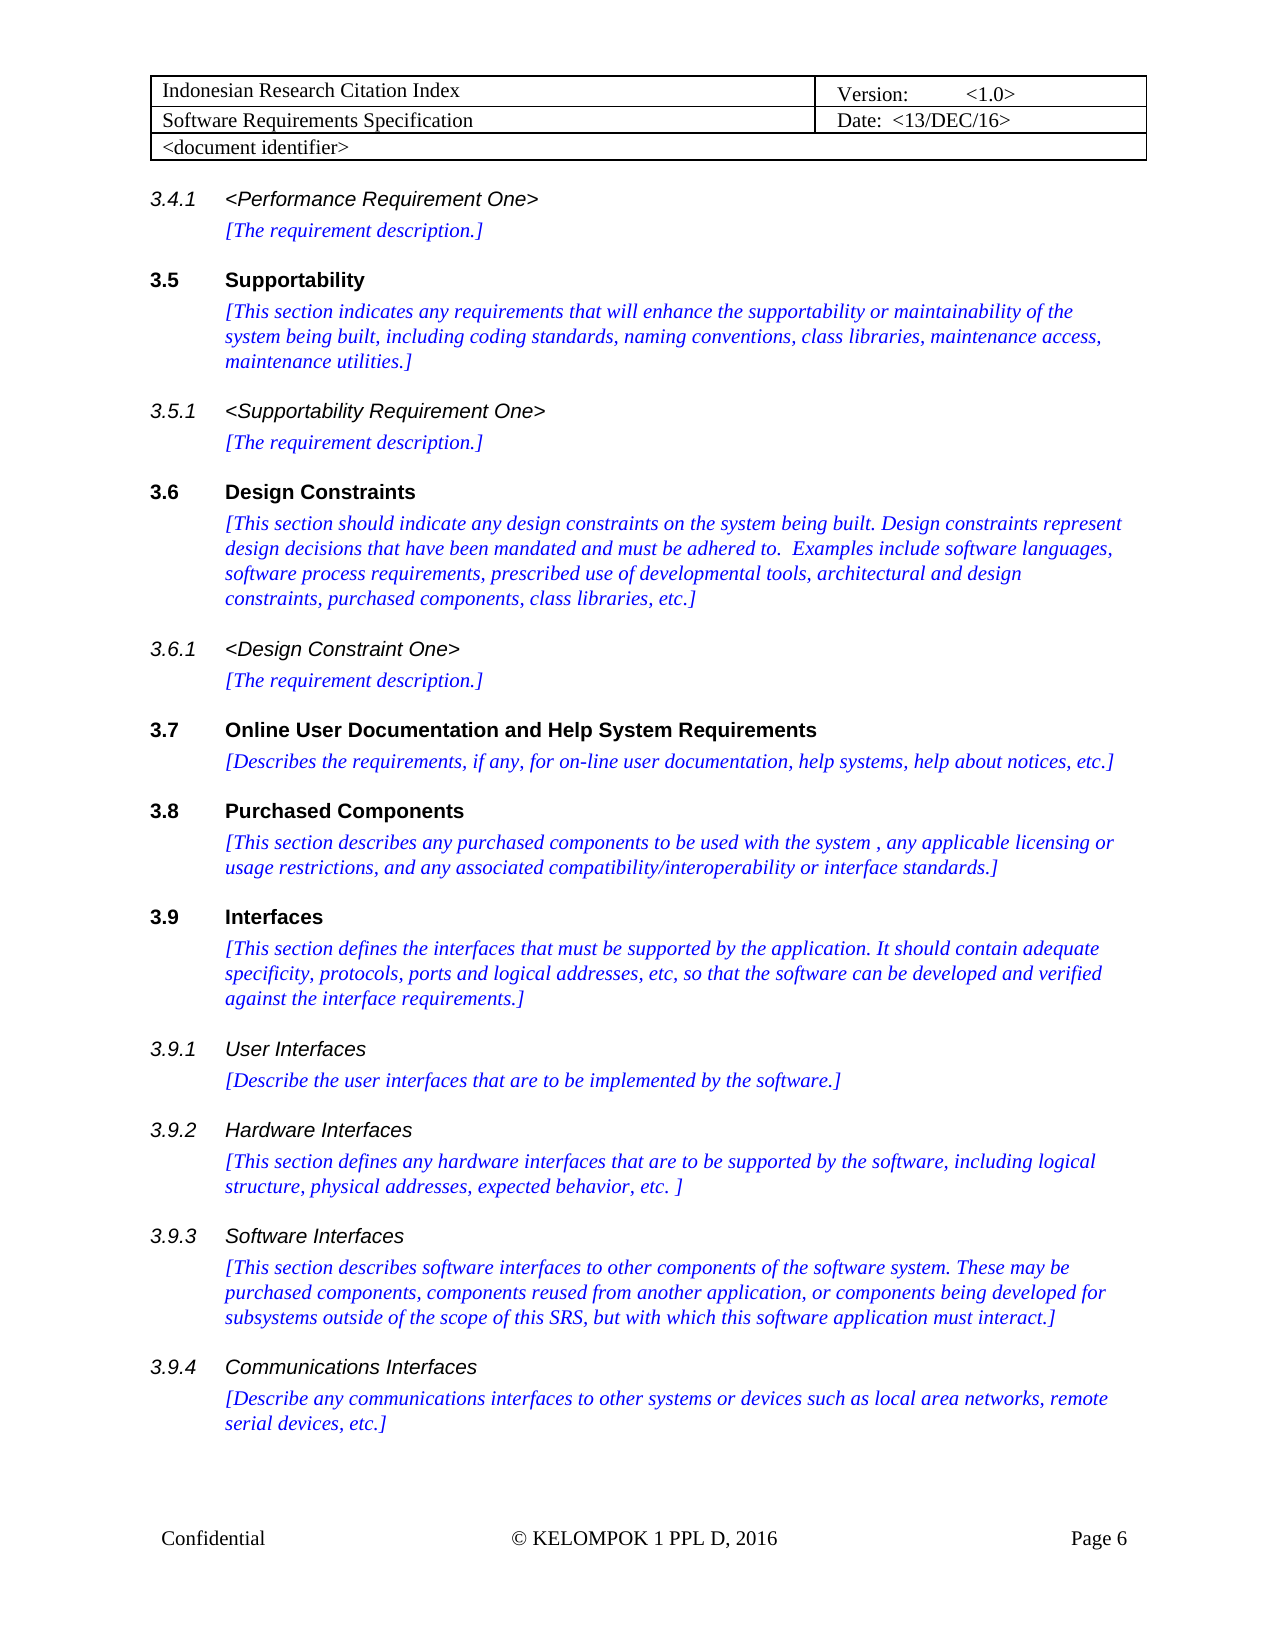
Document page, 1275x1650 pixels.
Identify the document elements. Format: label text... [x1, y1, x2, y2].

subtitle Online User Documentation and Help System Requirements [150, 717, 1125, 742]
text [Describe any communications interfaces to other systems or devices such as local area networks, remote serial devices, etc.] [225, 1385, 1125, 1435]
subtitle Supportability [150, 267, 1125, 292]
subtitle Purchased Components [150, 798, 1125, 823]
subtitle <Supportability Requirement One> [150, 398, 1125, 423]
subtitle Software Interfaces [150, 1223, 1125, 1248]
subtitle User Interfaces [150, 1035, 1125, 1060]
text [This section should indicate any design constraints on the system being built. Design constraints represent design decisions that have been mandated and must be adhered to. Examples include software languages, software process requirements, prescribed use of developmental tools, architectural and design constraints, purchased components, class libraries, etc.] [225, 510, 1125, 610]
subtitle Communications Interfaces [150, 1354, 1125, 1379]
text [This section indicates any requirements that will enhance the supportability or maintainability of the system being built, including coding standards, naming conventions, class libraries, maintenance access, maintenance utilities.] [225, 298, 1125, 373]
text [The requirement description.] [225, 217, 1125, 242]
text [Describe the user interfaces that are to be implemented by the software.] [225, 1067, 1125, 1092]
subtitle Design Constraints [150, 479, 1125, 504]
text [This section defines the interfaces that must be supported by the application. It should contain adequate specificity, protocols, ports and logical addresses, etc, so that the software can be developed and verified against the interface requirements.] [225, 935, 1125, 1010]
text [Describes the requirements, if any, for on-line user documentation, help systems, help about notices, etc.] [225, 748, 1125, 773]
subtitle Interfaces [150, 904, 1125, 929]
subtitle Hardware Interfaces [150, 1117, 1125, 1142]
text [This section describes any purchased components to be used with the system , any applicable licensing or usage restrictions, and any associated compatibility/interoperability or interface standards.] [225, 829, 1125, 879]
subtitle <Performance Requirement One> [150, 185, 1125, 210]
text [This section describes software interfaces to other components of the software system. These may be purchased components, components reused from another application, or components being developed for subsystems outside of the scope of this SRS, but with which this software application must interact.] [225, 1254, 1125, 1329]
text [The requirement description.] [225, 429, 1125, 454]
subtitle <Design Constraint One> [150, 635, 1125, 660]
text [This section defines any hardware interfaces that are to be supported by the software, including logical structure, physical addresses, expected behavior, etc. ] [225, 1148, 1125, 1198]
text [The requirement description.] [225, 667, 1125, 692]
